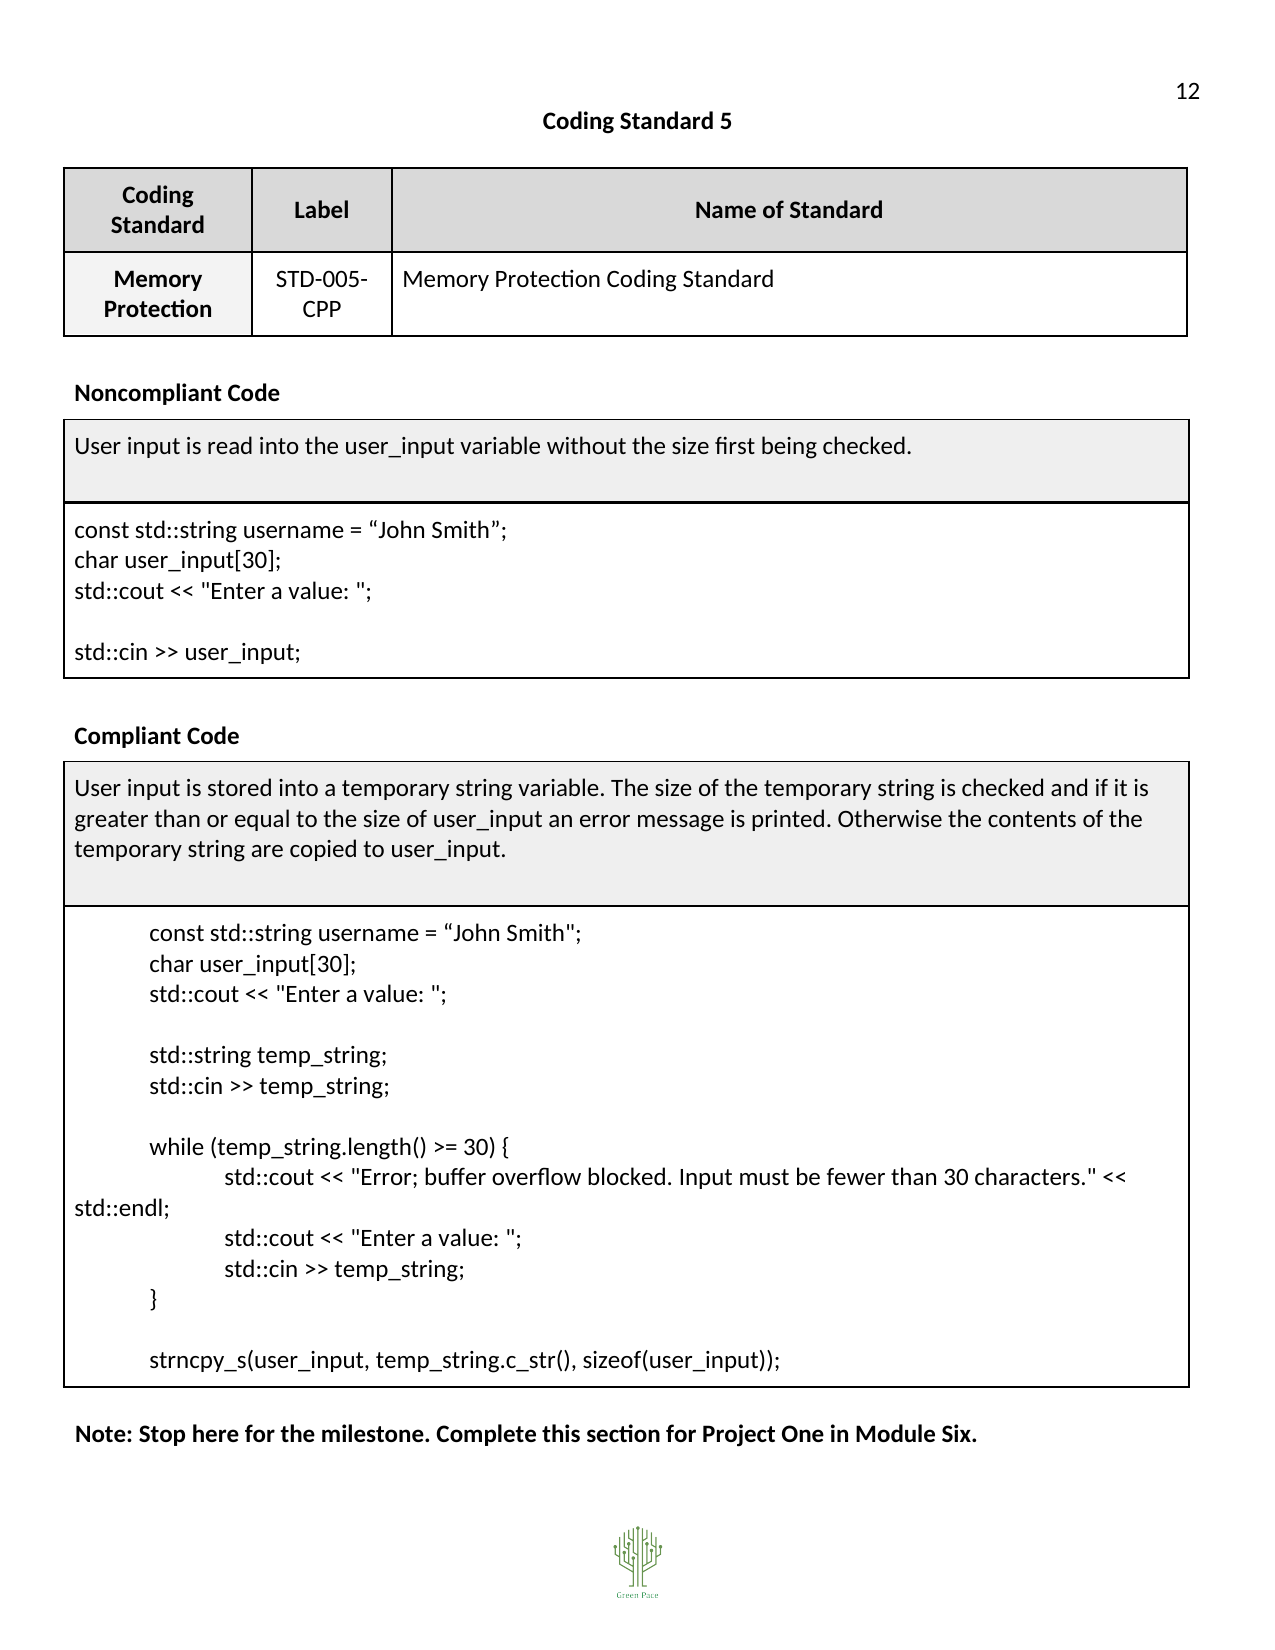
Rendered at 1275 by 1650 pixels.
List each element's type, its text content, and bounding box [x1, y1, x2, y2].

table_header Name of Standard [393, 169, 1186, 251]
picture [605, 1521, 670, 1606]
table_header Label [253, 169, 391, 251]
table_cell const std::string username = “John Smith"; char user_input[30]; std::cout << "Enter a value: "; std::string temp_string; std::cin >> temp_string; while (temp_string.length() >= 30) { std::cout << "Error; buffer overflow blocked. Input must be fewer than 30 characters." << std::endl; std::cout << "Enter a value: "; std::cin >> temp_string; } strncpy_s(user_input, temp_string.c_str(), sizeof(user_input)); [65, 907, 1188, 1386]
table_cell STD-005-CPP [253, 253, 391, 334]
table_cell User input is stored into a temporary string variable. The size of the temporary string is checked and if it is greater than or equal to the size of user_input an error message is printed. Otherwise the contents of the temporary string are copied to user_input. [65, 762, 1188, 905]
subtitle Coding Standard 5 [75, 106, 1200, 136]
text Note: Stop here for the milestone. Complete this section for Project One in Module Six. [75, 1418, 1200, 1449]
table_cell const std::string username = “John Smith”; char user_input[30]; std::cout << "Enter a value: "; std::cin >> user_input; [65, 504, 1188, 677]
table_cell Memory Protection [65, 253, 251, 334]
table_header Compliant Code [64, 710, 1189, 761]
table_cell User input is read into the user_input variable without the size first being checked. [65, 420, 1188, 501]
table_header Noncompliant Code [64, 367, 1189, 418]
table_header Coding Standard [65, 169, 251, 251]
table_cell Memory Protection Coding Standard [393, 253, 1186, 334]
